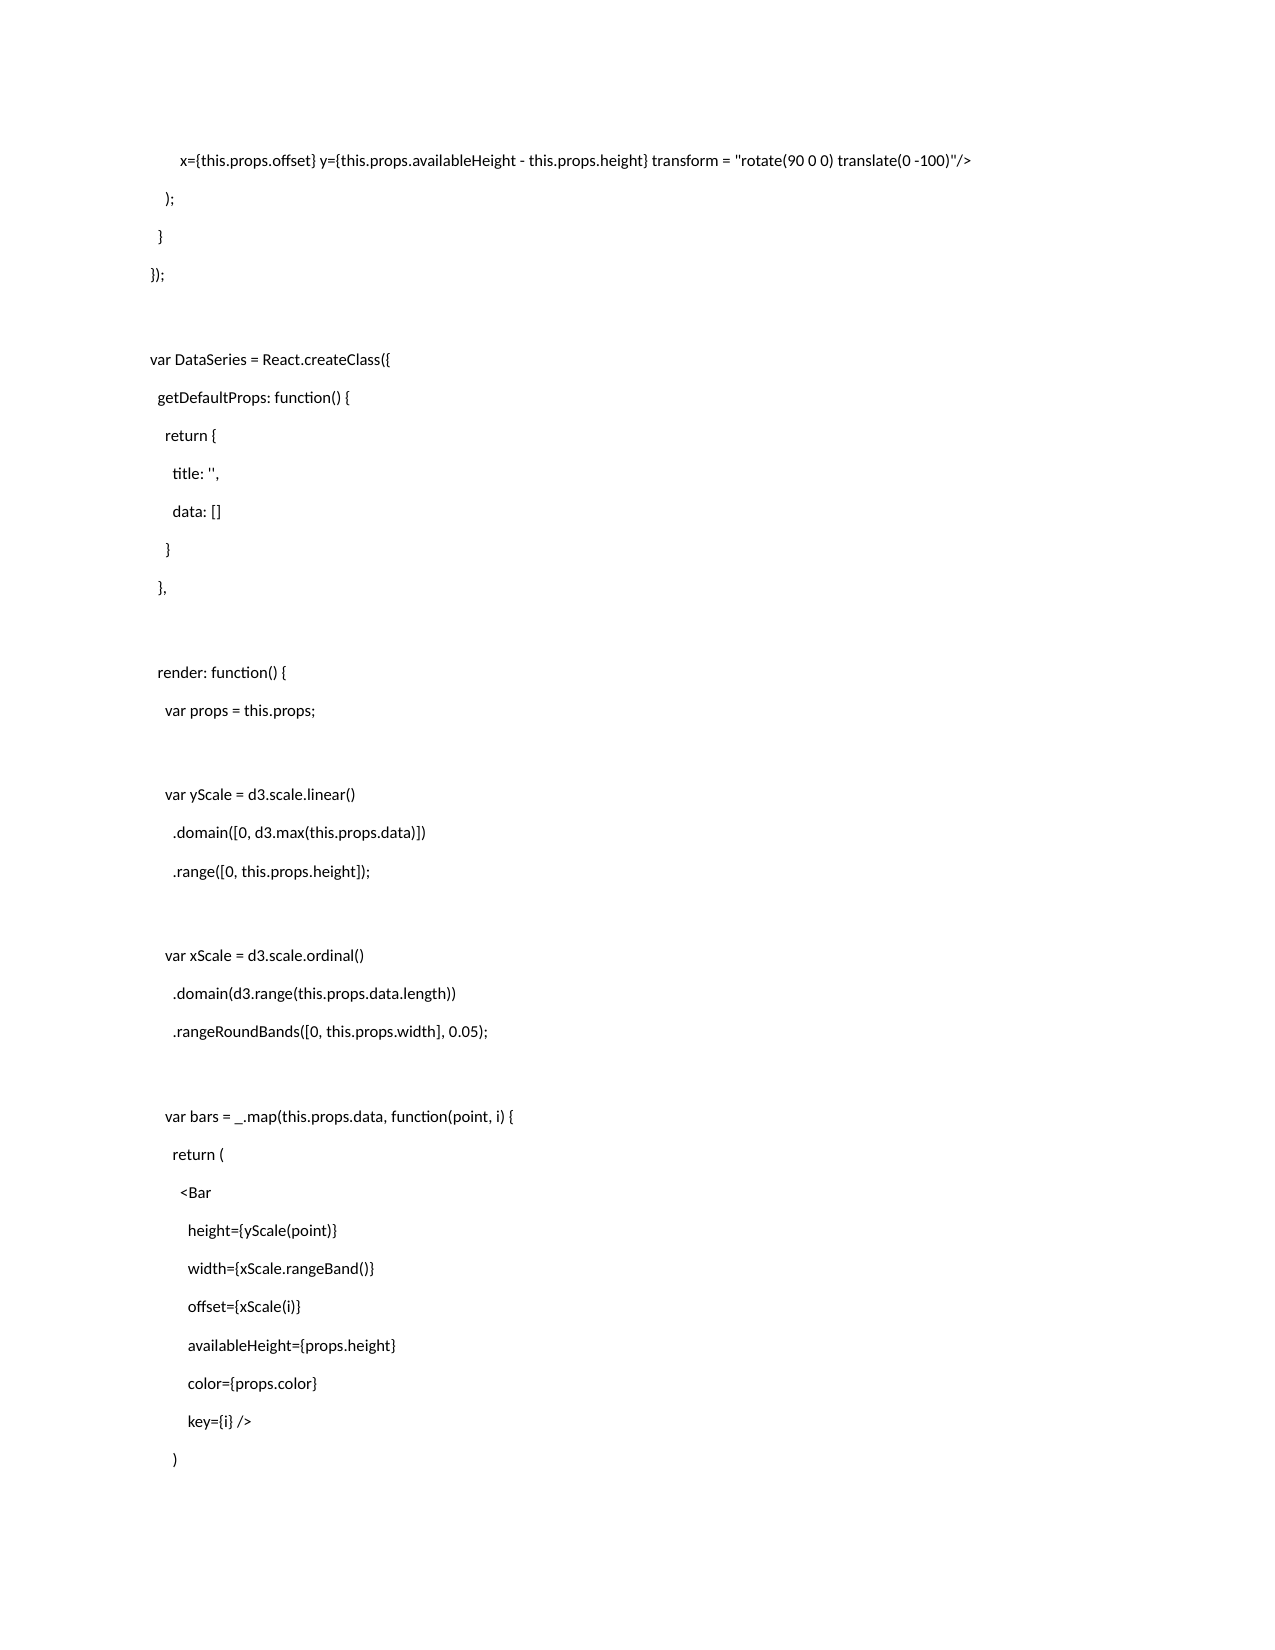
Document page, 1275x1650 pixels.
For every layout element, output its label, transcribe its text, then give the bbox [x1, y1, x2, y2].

text getDefaultProps: function() { [150, 387, 1125, 407]
text data: [] [150, 501, 1125, 522]
text .rangeRoundBands([0, this.props.width], 0.05); [150, 1022, 1125, 1042]
text <Bar [150, 1182, 1125, 1203]
text var props = this.props; [150, 700, 1125, 721]
text height={yScale(point)} [150, 1221, 1125, 1241]
text ) [150, 1449, 1125, 1469]
text var xScale = d3.scale.ordinal() [150, 945, 1125, 966]
text ); [150, 188, 1125, 208]
text var bars = _.map(this.props.data, function(point, i) { [150, 1106, 1125, 1126]
text .domain([0, d3.max(this.props.data)]) [150, 823, 1125, 843]
text var DataSeries = React.createClass({ [150, 349, 1125, 369]
text width={xScale.rangeBand()} [150, 1259, 1125, 1279]
text } [150, 539, 1125, 560]
text .domain(d3.range(this.props.data.length)) [150, 983, 1125, 1004]
text var yScale = d3.scale.linear() [150, 785, 1125, 805]
text availableHeight={props.height} [150, 1335, 1125, 1355]
text color={props.color} [150, 1373, 1125, 1393]
text title: '', [150, 463, 1125, 483]
text }, [150, 578, 1125, 598]
text }); [150, 264, 1125, 285]
text render: function() { [150, 662, 1125, 682]
text key={i} /> [150, 1411, 1125, 1431]
text return { [150, 425, 1125, 445]
text x={this.props.offset} y={this.props.availableHeight - this.props.height} transform = "rotate(90 0 0) translate(0 -100)"/> [150, 150, 1125, 170]
text return ( [150, 1144, 1125, 1164]
text } [150, 226, 1125, 247]
text offset={xScale(i)} [150, 1297, 1125, 1317]
text .range([0, this.props.height]); [150, 861, 1125, 881]
